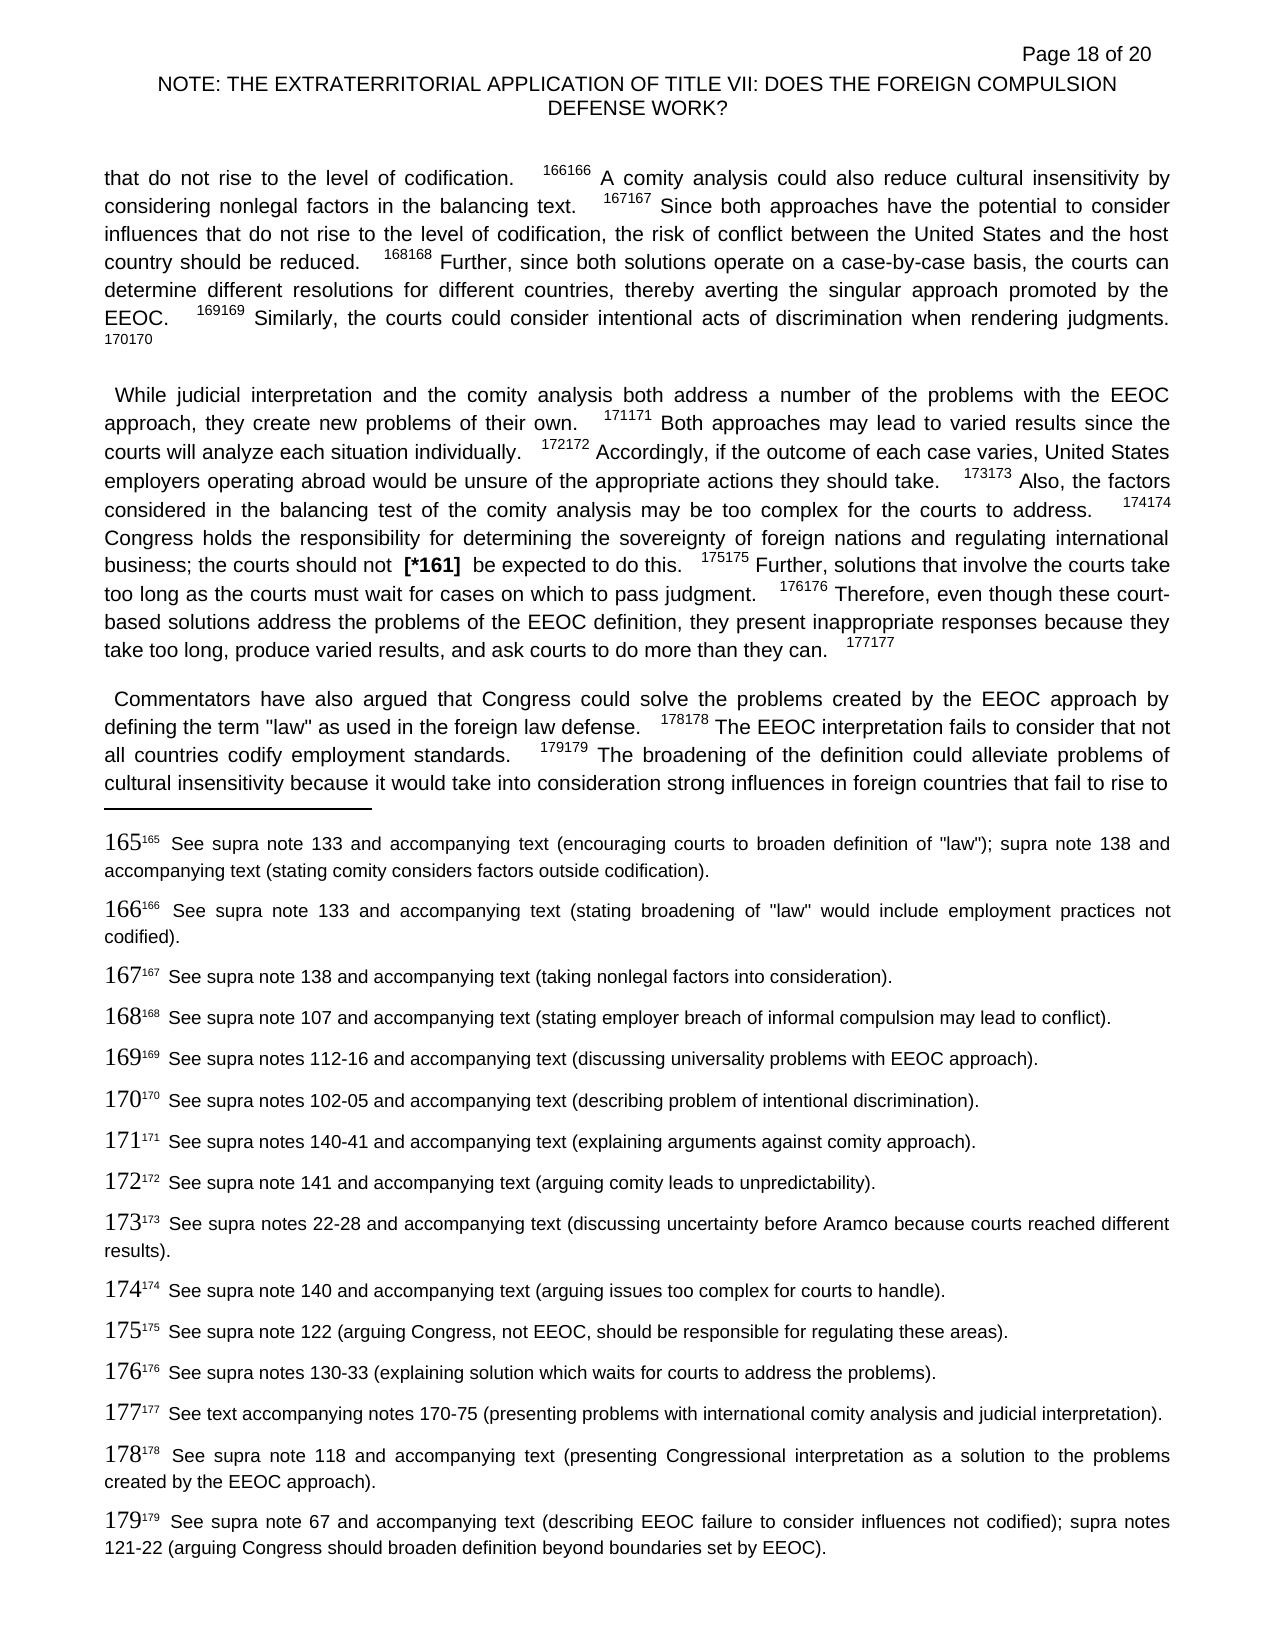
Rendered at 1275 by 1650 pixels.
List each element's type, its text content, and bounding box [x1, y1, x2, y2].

text While judicial interpretation and the comity analysis both address a number of the problems with the EEOC approach, they create new problems of their own. 171 Both approaches may lead to varied results since the courts will analyze each situation individually. 172 Accordingly, if the outcome of each case varies, United States employers operating abroad would be unsure of the appropriate actions they should take. 173 Also, the factors considered in the balancing test of the comity analysis may be too complex for the courts to address. 174 Congress holds the responsibility for determining the sovereignty of foreign nations and regulating international business; the courts should not [*161] be expected to do this. 175 Further, solutions that involve the courts take too long as the courts must wait for cases on which to pass judgment. 176 Therefore, even though these court-based solutions address the problems of the EEOC definition, they present inappropriate responses because they take too long, produce varied results, and ask courts to do more than they can. 177 [104, 380, 1171, 663]
text Commentators have also argued that Congress could solve the problems created by the EEOC approach by defining the term "law" as used in the foreign law defense. 178 The EEOC interpretation fails to consider that not all countries codify employment standards. 179 The broadening of the definition could alleviate problems of cultural insensitivity because it would take into consideration strong influences in foreign countries that fail to rise to the level of codification. 180 Congress could also refine the foreign law defense so as to exclude acts of intentional discrimination. 181 Congressional clarification could also reduce conflict between the United States and the host country since the defense could consider customs and religious beliefs which influence employment standards but fail to rise to the level of codification. 182 [104, 683, 1171, 795]
text Some commentators have encouraged the courts to give a broader meaning to the word "law" as used in the 1991 Act. 162 Similarly, other commentators have suggested that the courts use a comity analysis. 163 By utilizing a comity analysis, courts would balance the contacts and interests of the United States and the foreign country where the United States employer operates, and apply the law of the state whose interest is clearly greater. 164 Both solutions could potentially alleviate problems with cultural insensitivity. 165 Under judicial interpretation, the courts could broaden the definition of "law," thereby encompassing influences on [*160] United States companies that do not rise to the level of codification. 166 A comity analysis could also reduce cultural insensitivity by considering nonlegal factors in the balancing text. 167 Since both approaches have the potential to consider influences that do not rise to the level of codification, the risk of conflict between the United States and the host country should be reduced. 168 Further, since both solutions operate on a case-by-case basis, the courts can determine different resolutions for different countries, thereby averting the singular approach promoted by the EEOC. 169 Similarly, the courts could consider intentional acts of discrimination when rendering judgments. 170 [104, 161, 1171, 359]
